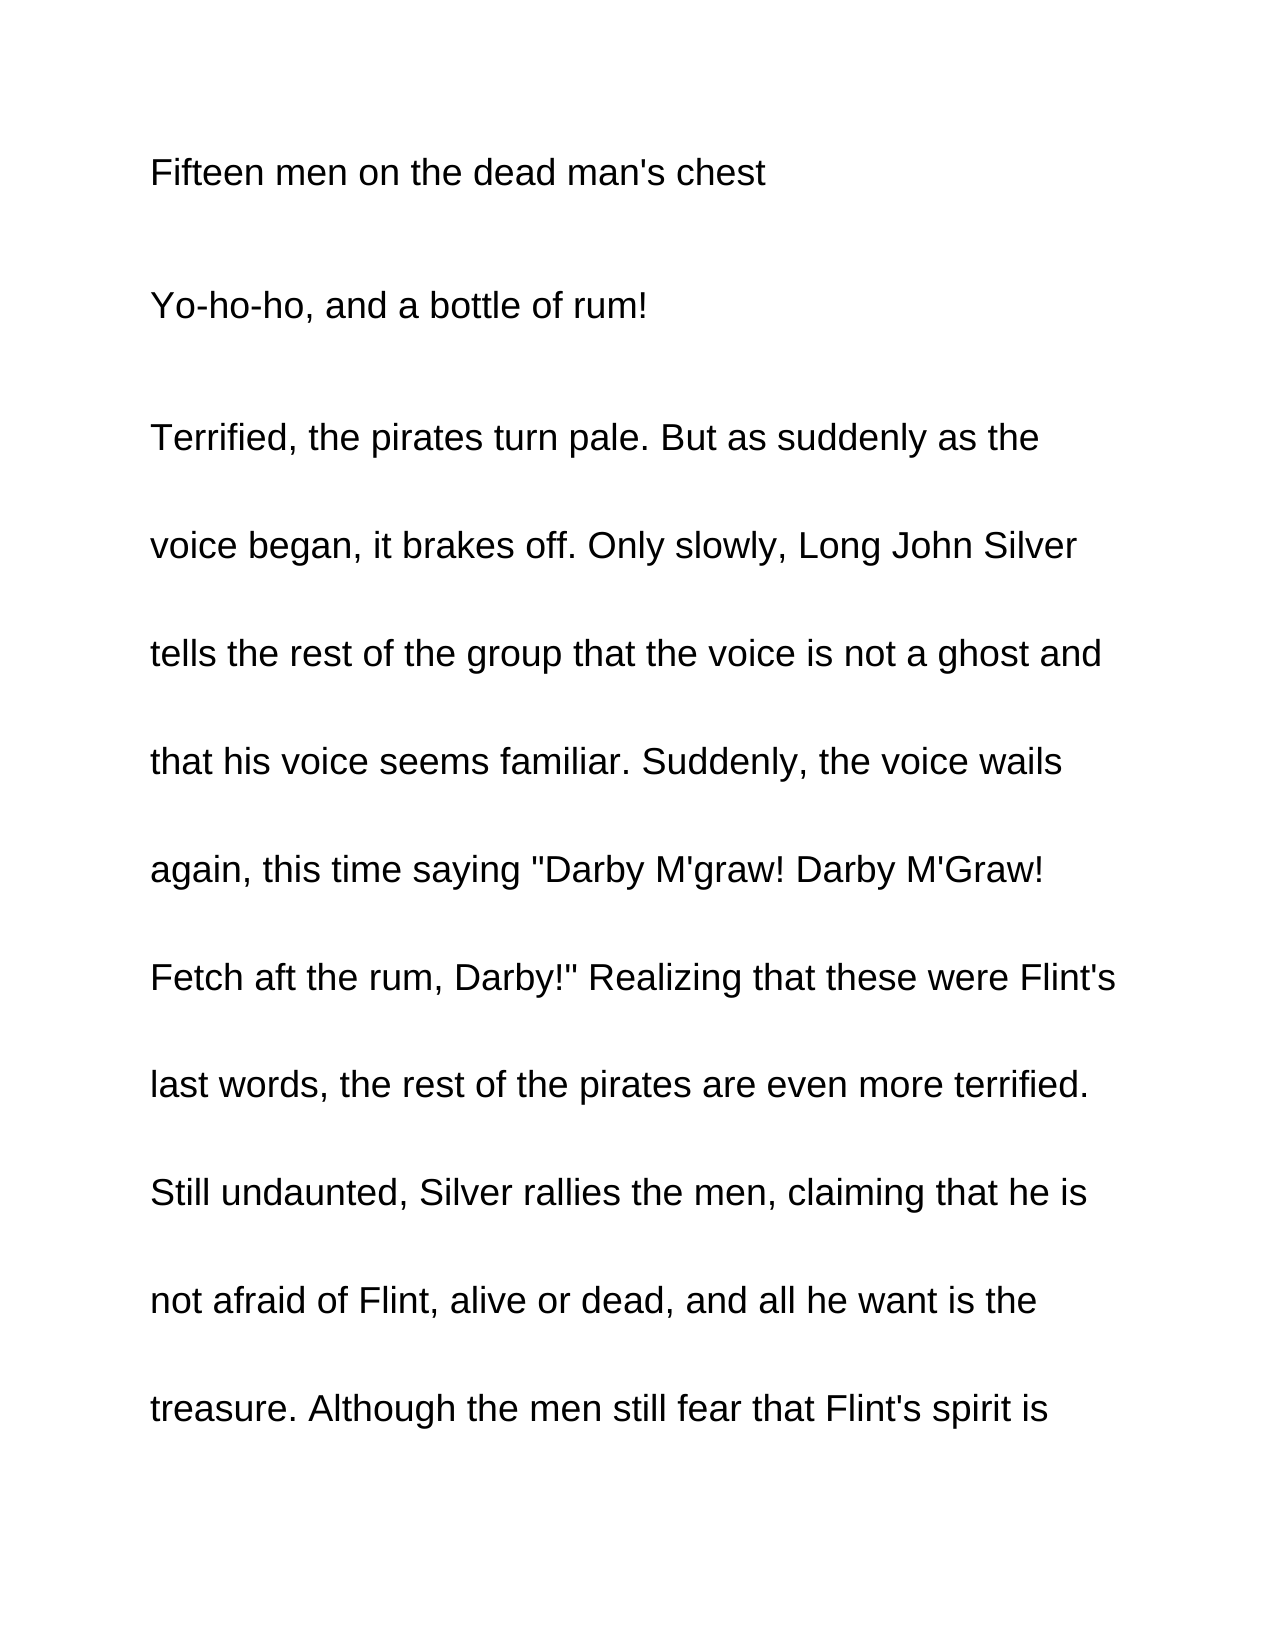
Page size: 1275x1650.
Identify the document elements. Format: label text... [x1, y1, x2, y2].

text Fifteen men on the dead man's chest [150, 150, 1125, 193]
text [150, 416, 1125, 1429]
text Yo-ho-ho, and a bottle of rum! [150, 283, 1125, 326]
